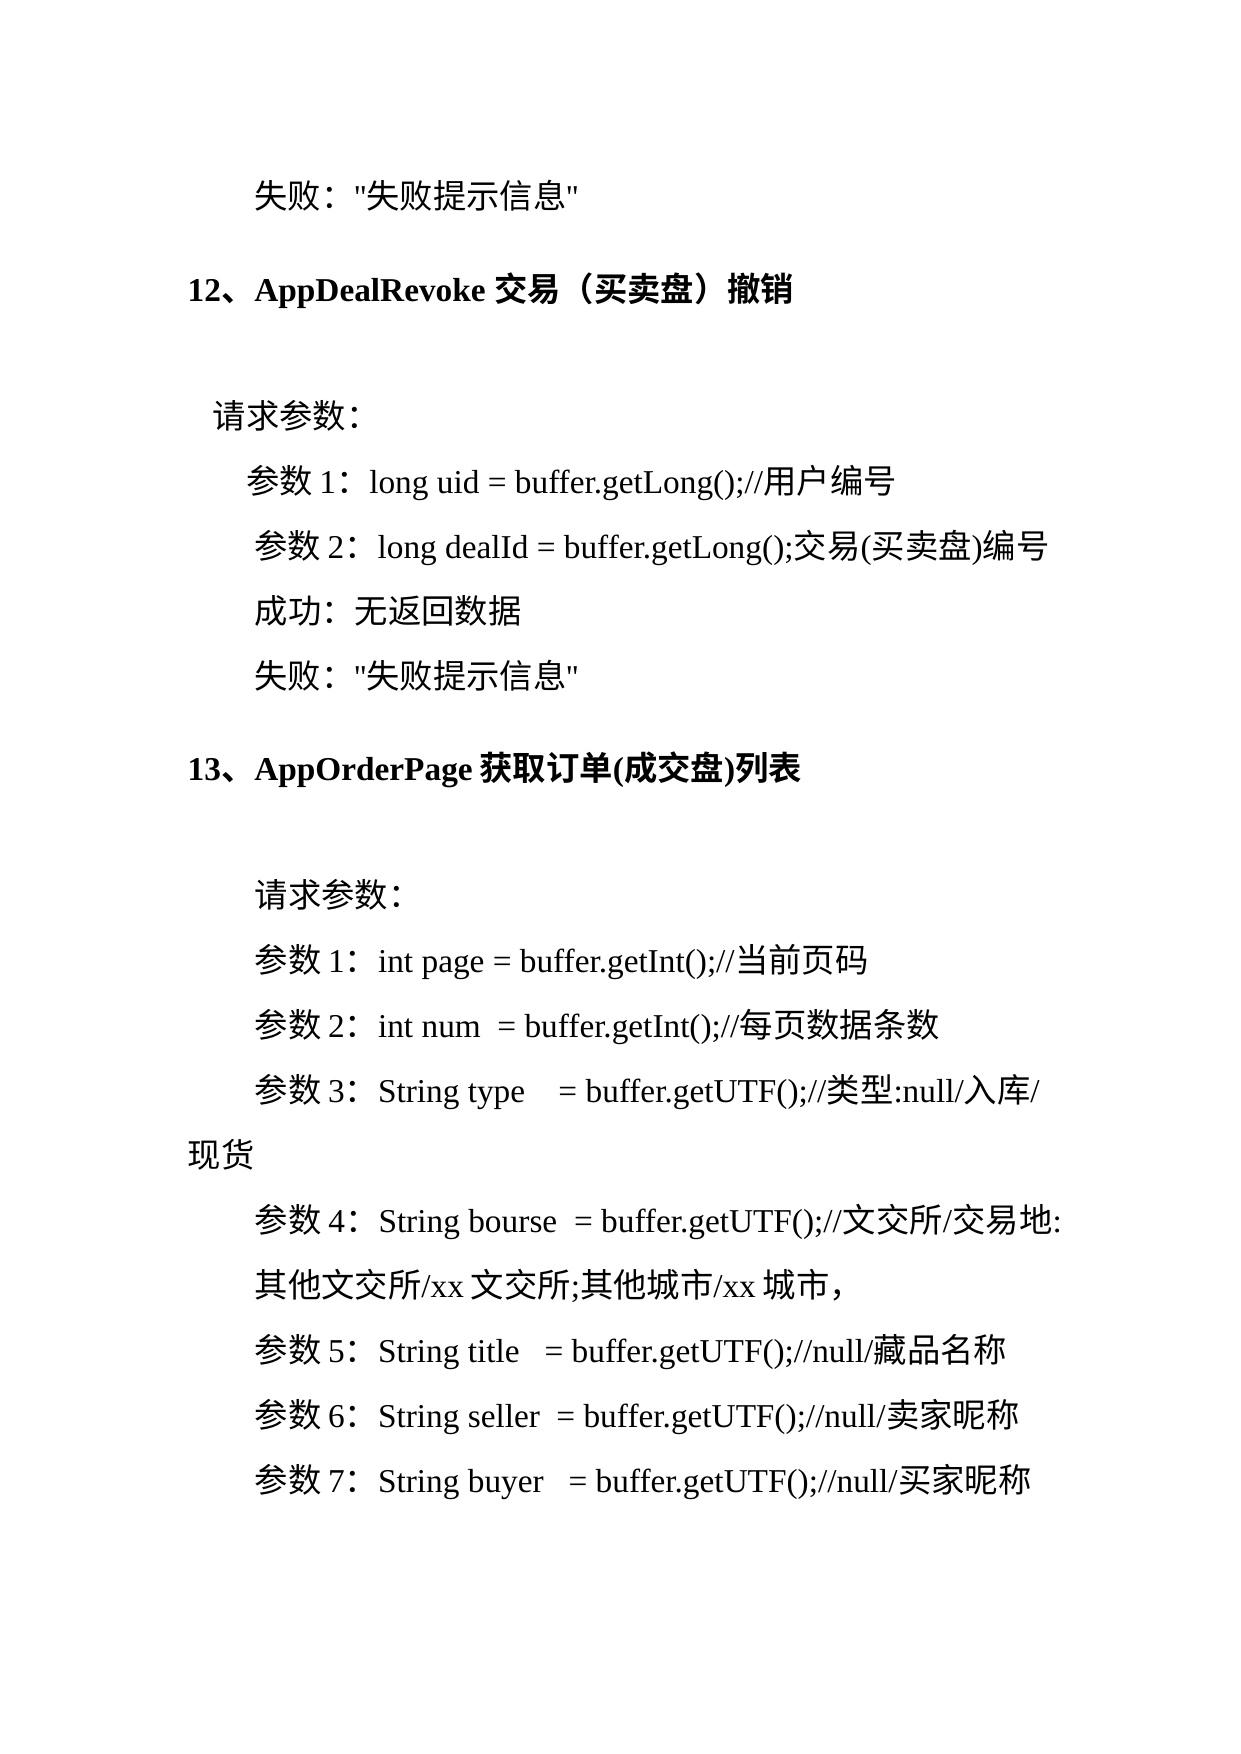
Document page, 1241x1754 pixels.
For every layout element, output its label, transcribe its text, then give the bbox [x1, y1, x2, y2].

text 参数5：String title = buffer.getUTF();//null/藏品名称 [187, 1316, 1053, 1381]
text 参数2：long dealId = buffer.getLong();交易(买卖盘)编号 [187, 511, 1053, 576]
text 参数2：int num = buffer.getInt();//每页数据条数 [187, 991, 1053, 1056]
text 请求参数： [187, 861, 1053, 926]
text 请求参数： [187, 381, 1053, 446]
text 参数4：String bourse = buffer.getUTF();//文交所/交易地:其他文交所/xx文交所;其他城市/xx城市， [254, 1186, 1053, 1316]
text 参数1：int page = buffer.getInt();//当前页码 [187, 926, 1053, 991]
text 参数3：String type = buffer.getUTF();//类型:null/入库/现货 [187, 1056, 1053, 1186]
text 失败：''失败提示信息'' [187, 162, 1053, 227]
text 失败：''失败提示信息'' [187, 641, 1053, 706]
text 参数1：long uid = buffer.getLong();//用户编号 [187, 446, 1053, 511]
text 成功：无返回数据 [254, 576, 1053, 641]
text 参数7：String buyer = buffer.getUTF();//null/买家昵称 [187, 1446, 1053, 1511]
text 参数6：String seller = buffer.getUTF();//null/卖家昵称 [187, 1381, 1053, 1446]
subtitle 13、AppOrderPage获取订单(成交盘)列表 [187, 733, 1053, 798]
subtitle 12、AppDealRevoke 交易（买卖盘）撤销 [187, 254, 1053, 319]
